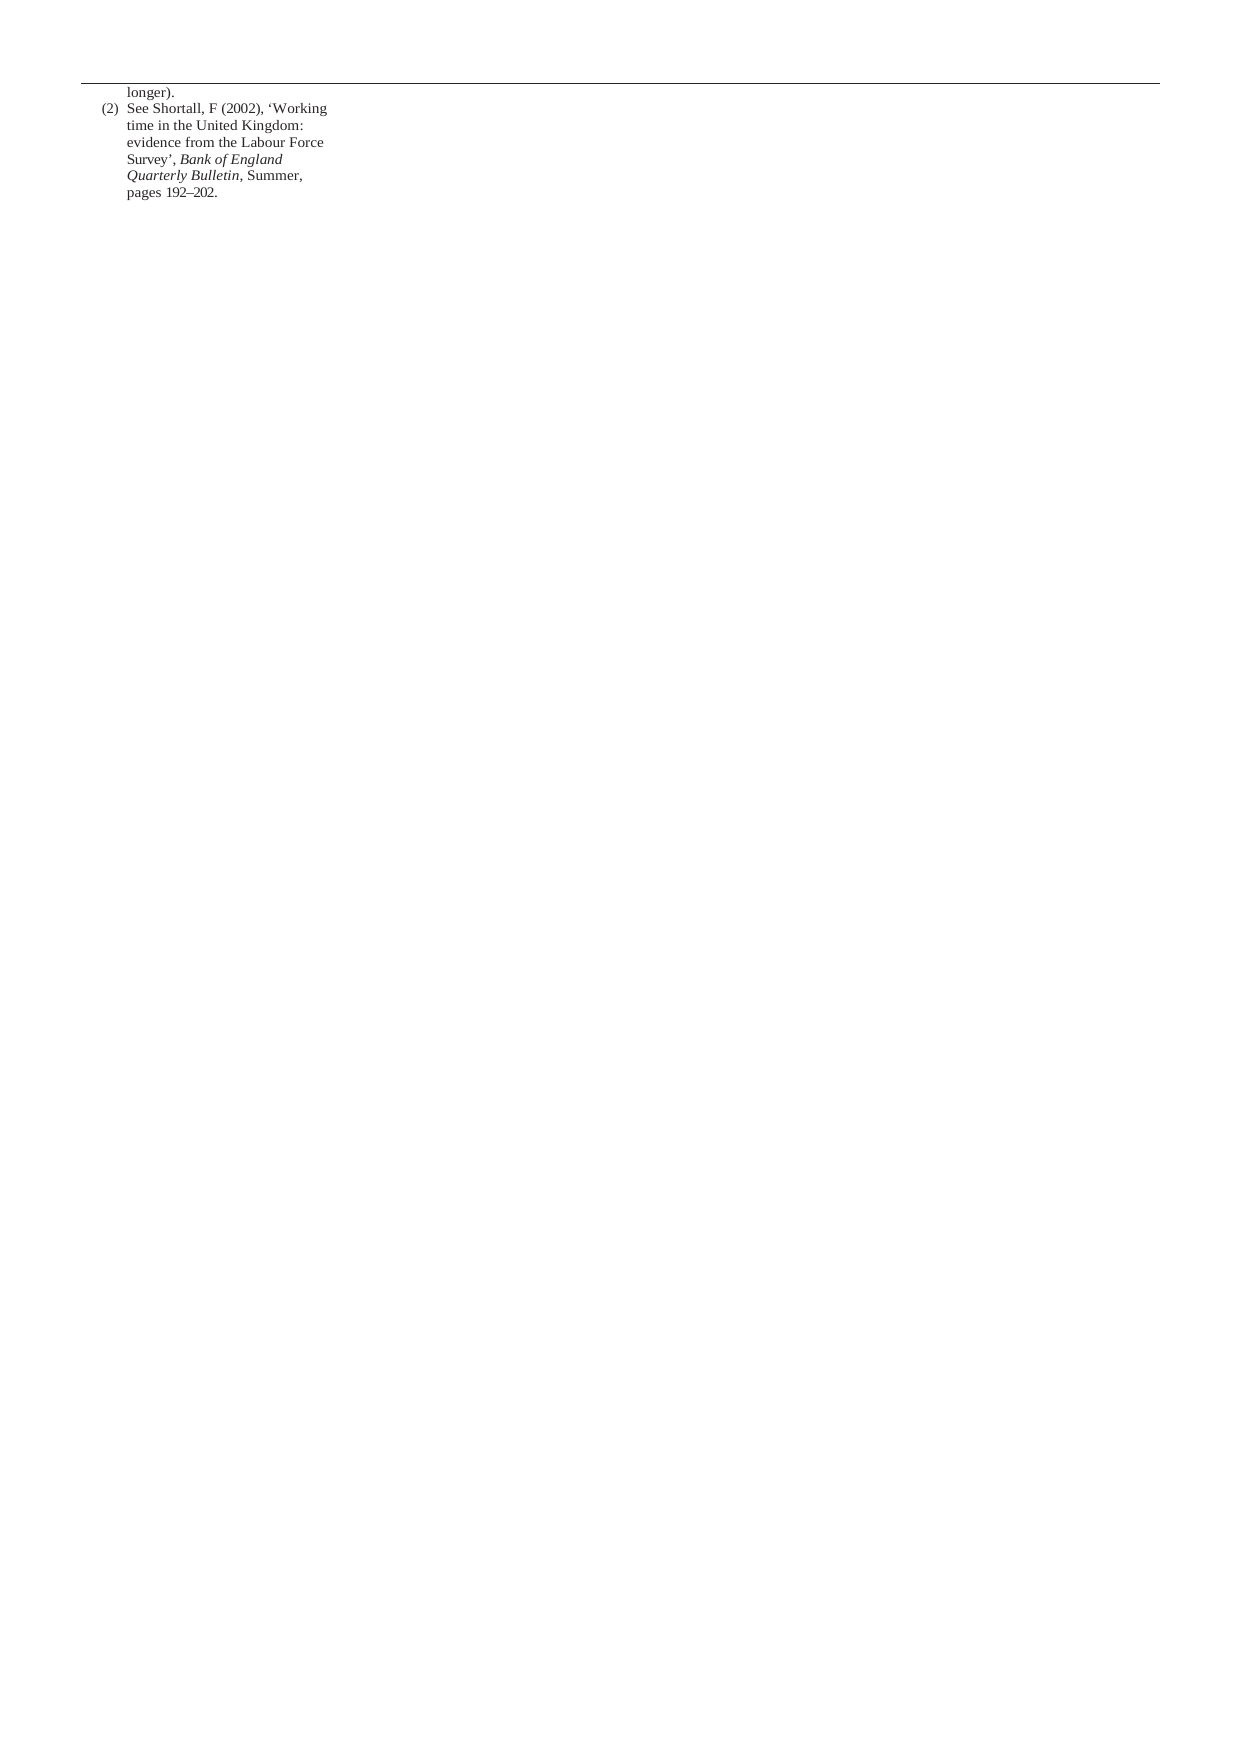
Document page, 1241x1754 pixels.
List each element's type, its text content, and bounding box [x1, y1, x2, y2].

list See Shortall, F (2002), ‘Working time in the United Kingdom: evidence from the Labour Force Survey’, Bank of England Quarterly Bulletin, Summer, pages 192–202. [102, 100, 332, 201]
